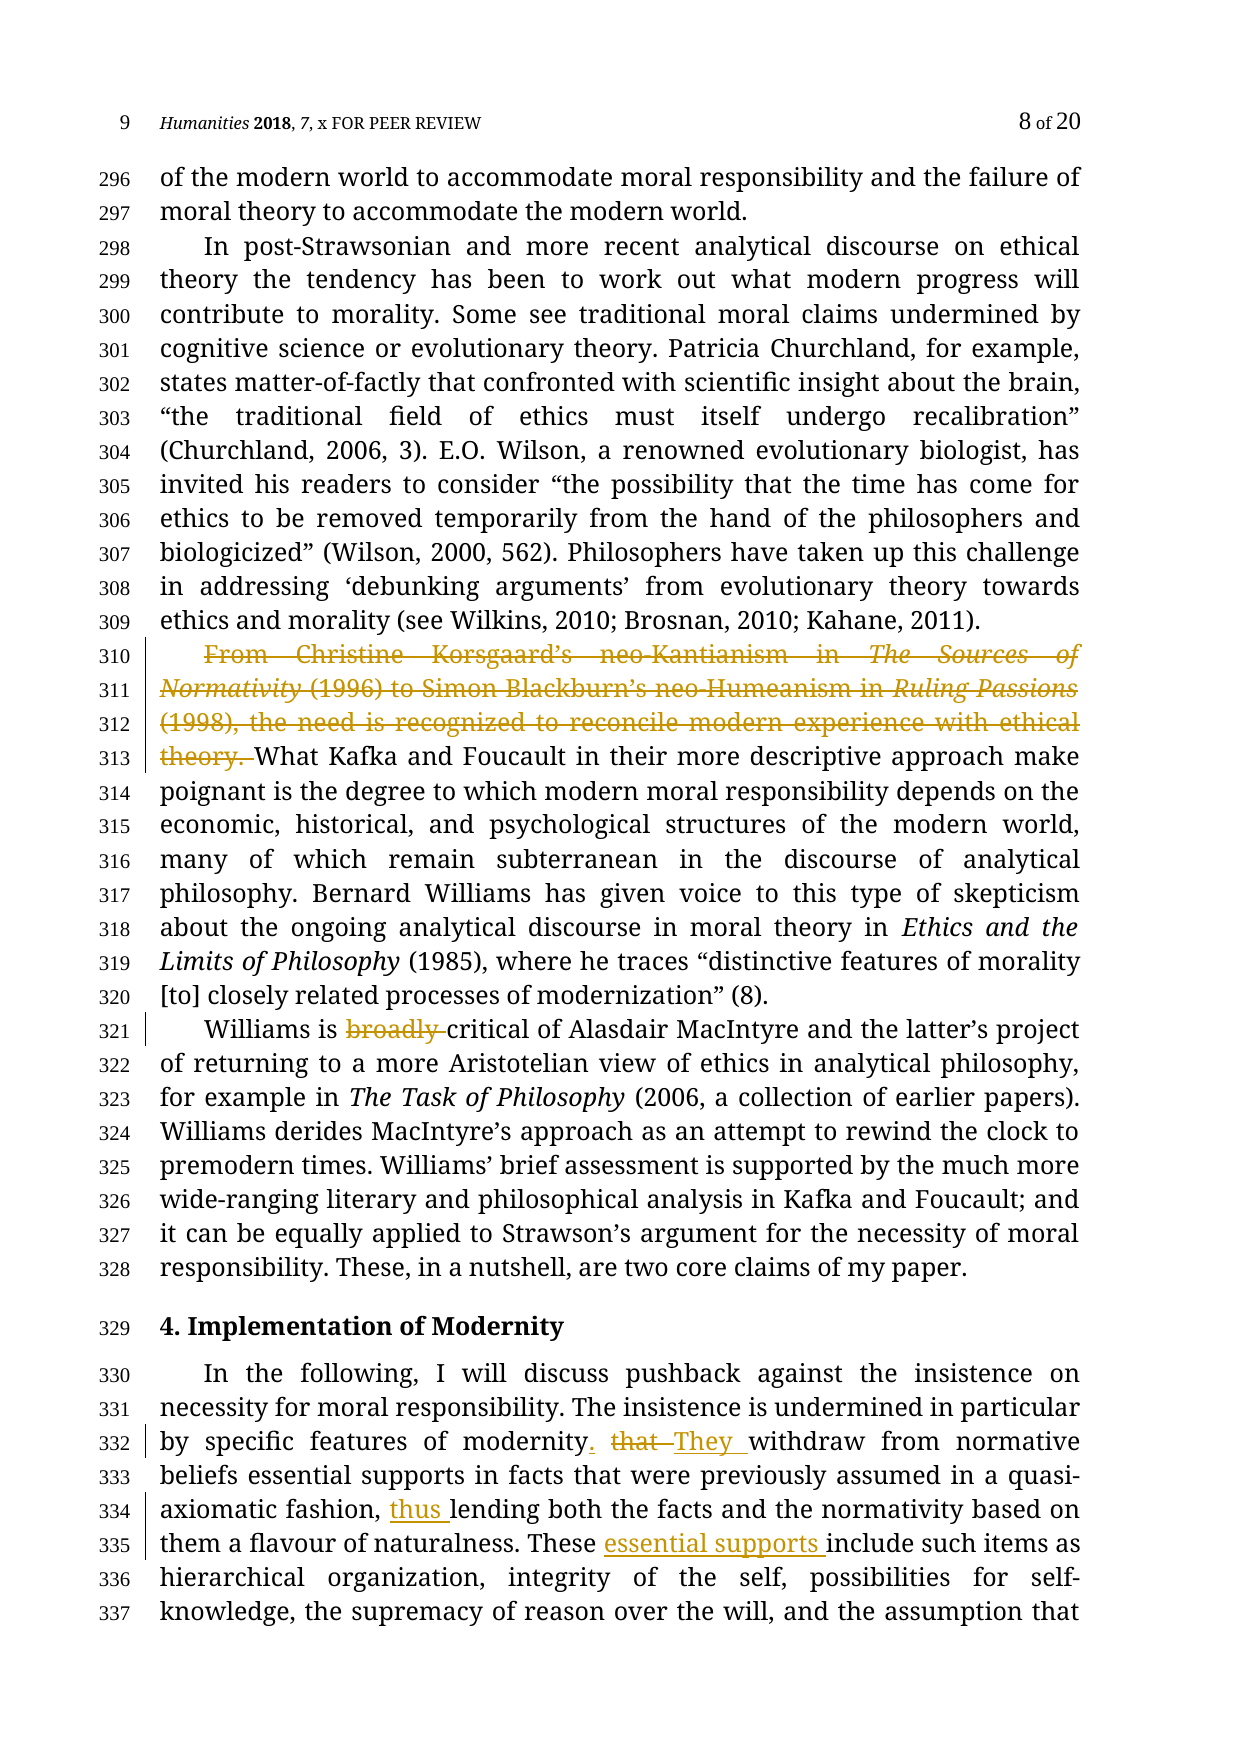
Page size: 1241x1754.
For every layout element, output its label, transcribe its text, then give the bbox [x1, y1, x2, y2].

subtitle 4. Implementation of Modernity [159, 1309, 1081, 1343]
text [159, 160, 1081, 228]
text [159, 1356, 1081, 1628]
text What Kafka and Foucault in their more descriptive approach make poignant is the degree to which modern moral responsibility depends on the economic, historical, and psychological structures of the modern world, many of which remain subterranean in the discourse of analytical philosophy. Bernard Williams has given voice to this type of skepticism about the ongoing analytical discourse in moral theory in Ethics and the Limits of Philosophy (1985), where he traces “distinctive features of morality [to] closely related processes of modernization” (8). [159, 637, 1081, 1012]
text In post-Strawsonian and more recent analytical discourse on ethical theory the tendency has been to work out what modern progress will contribute to morality. Some see traditional moral claims undermined by cognitive science or evolutionary theory. Patricia Churchland, for example, states matter-of-factly that confronted with scientific insight about the brain, “the traditional field of ethics must itself undergo recalibration” (Churchland, 2006, 3). E.O. Wilson, a renowned evolutionary biologist, has invited his readers to consider “the possibility that the time has come for ethics to be removed temporarily from the hand of the philosophers and biologicized” (Wilson, 2000, 562). Philosophers have taken up this challenge in addressing ‘debunking arguments’ from evolutionary theory towards ethics and morality (see Wilkins, 2010; Brosnan, 2010; Kahane, 2011). [159, 228, 1081, 637]
text Williams is critical of Alasdair MacIntyre and the latter’s project of returning to a more Aristotelian view of ethics in analytical philosophy, for example in The Task of Philosophy (2006, a collection of earlier papers). Williams derides MacIntyre’s approach as an attempt to rewind the clock to premodern times. Williams’ brief assessment is supported by the much more wide-ranging literary and philosophical analysis in Kafka and Foucault; and it can be equally applied to Strawson’s argument for the necessity of moral responsibility. These, in a nutshell, are two core claims of my paper. [159, 1012, 1081, 1284]
